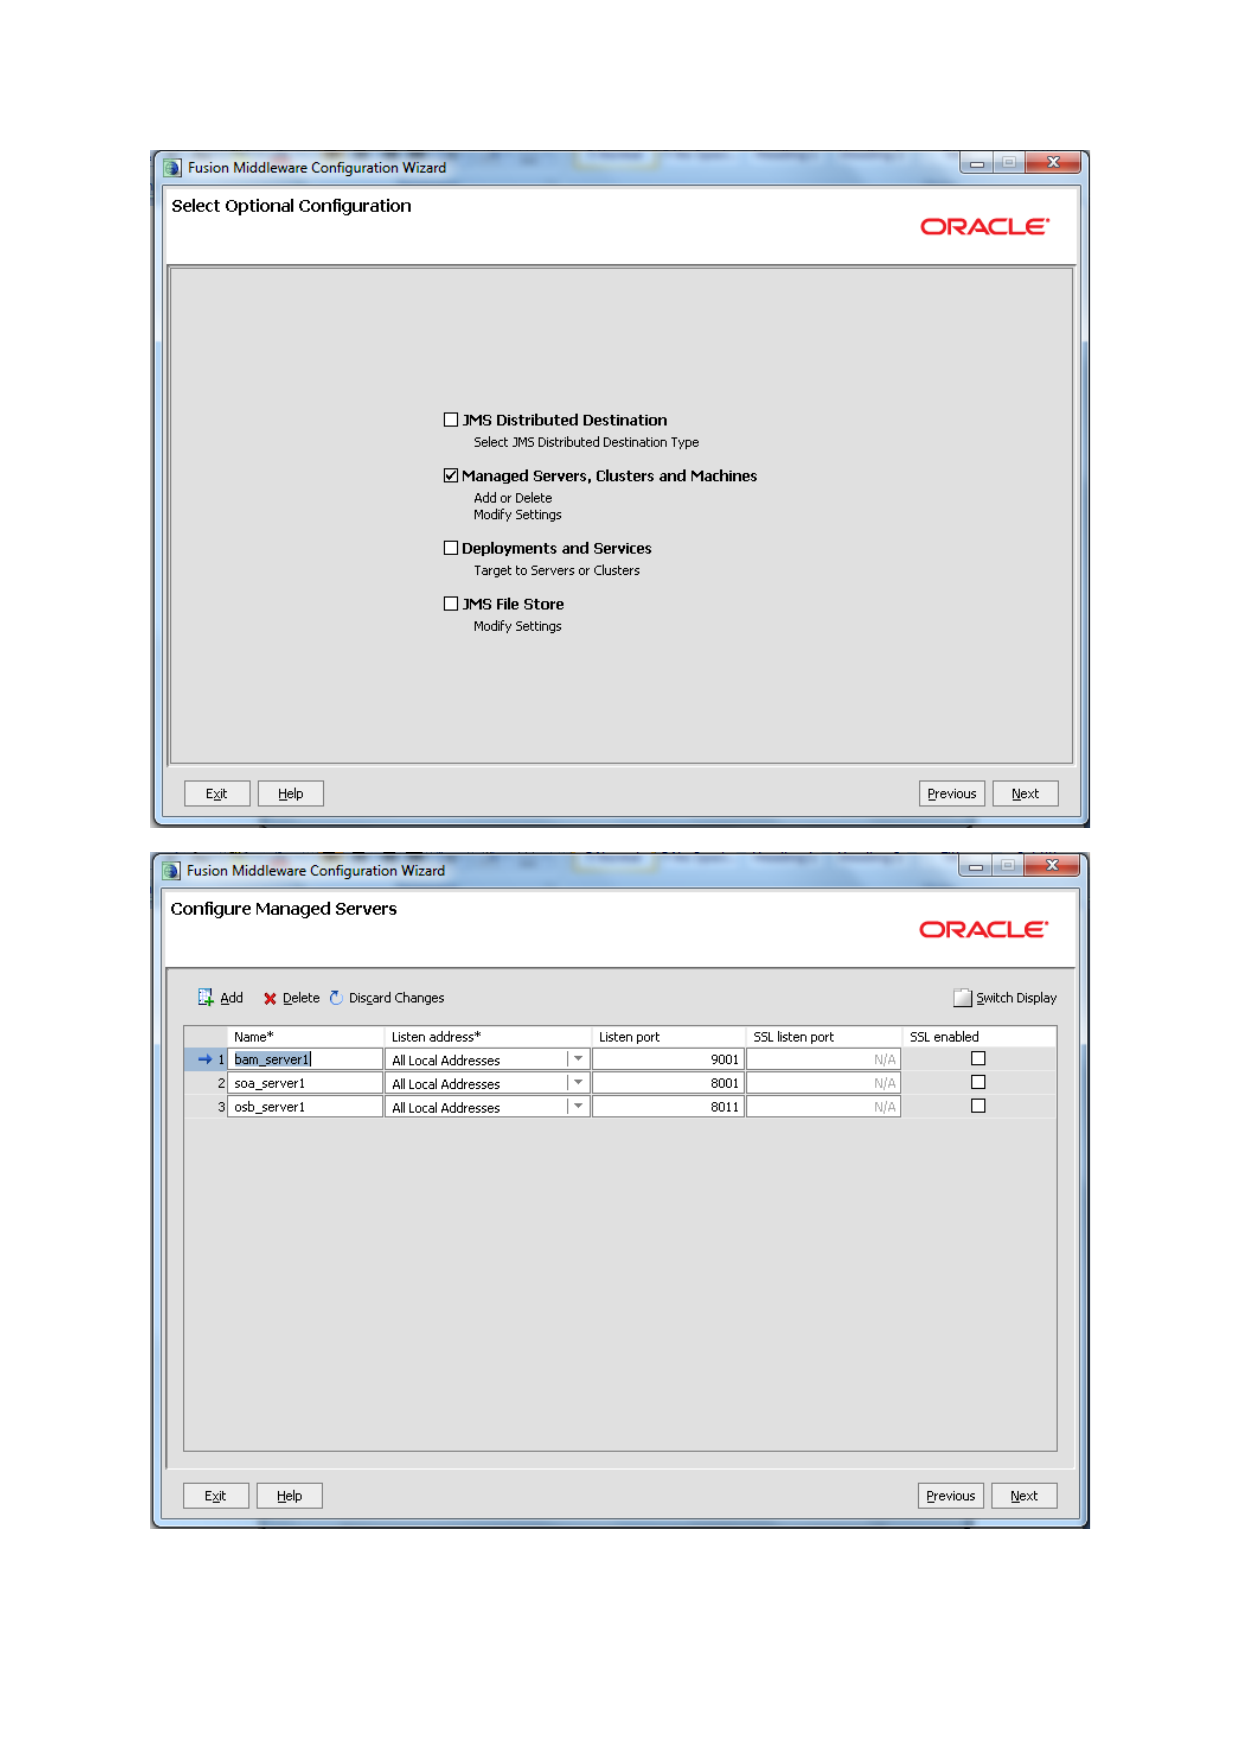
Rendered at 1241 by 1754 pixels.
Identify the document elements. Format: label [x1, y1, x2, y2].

picture [150, 852, 1091, 1529]
picture [150, 150, 1091, 828]
